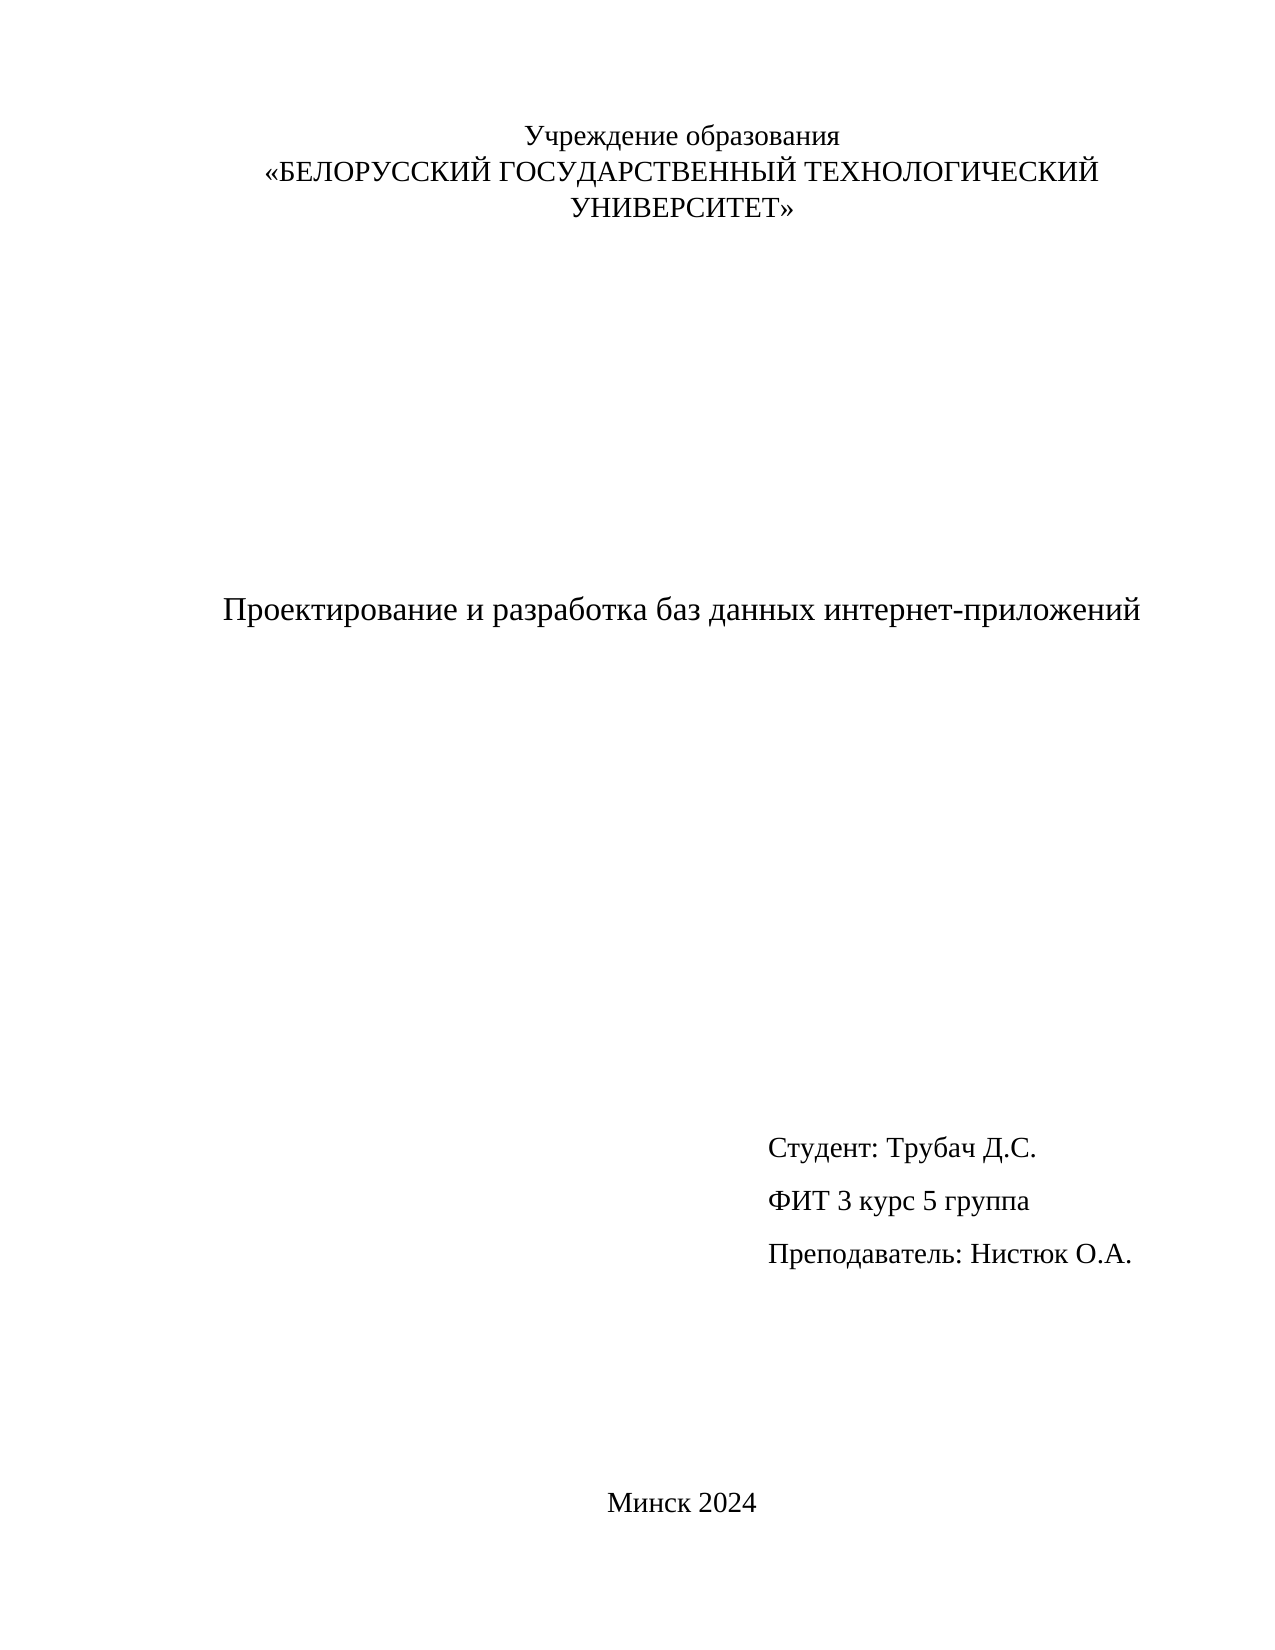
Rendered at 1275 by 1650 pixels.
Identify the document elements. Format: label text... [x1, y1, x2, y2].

text Проектирование и разработка баз данных интернет-приложений [177, 589, 1186, 627]
text «БЕЛОРУССКИЙ ГОСУДАРСТВЕННЫЙ ТЕХНОЛОГИЧЕСКИЙ УНИВЕРСИТЕТ» [177, 154, 1186, 224]
text ФИТ 3 курс 5 группа [620, 1183, 1186, 1217]
text Учреждение образования [177, 118, 1186, 152]
text Преподаватель: Нистюк О.А. [620, 1236, 1186, 1269]
text Минск 2024 [177, 1485, 1186, 1518]
text Студент: Трубач Д.С. [620, 1130, 1186, 1164]
